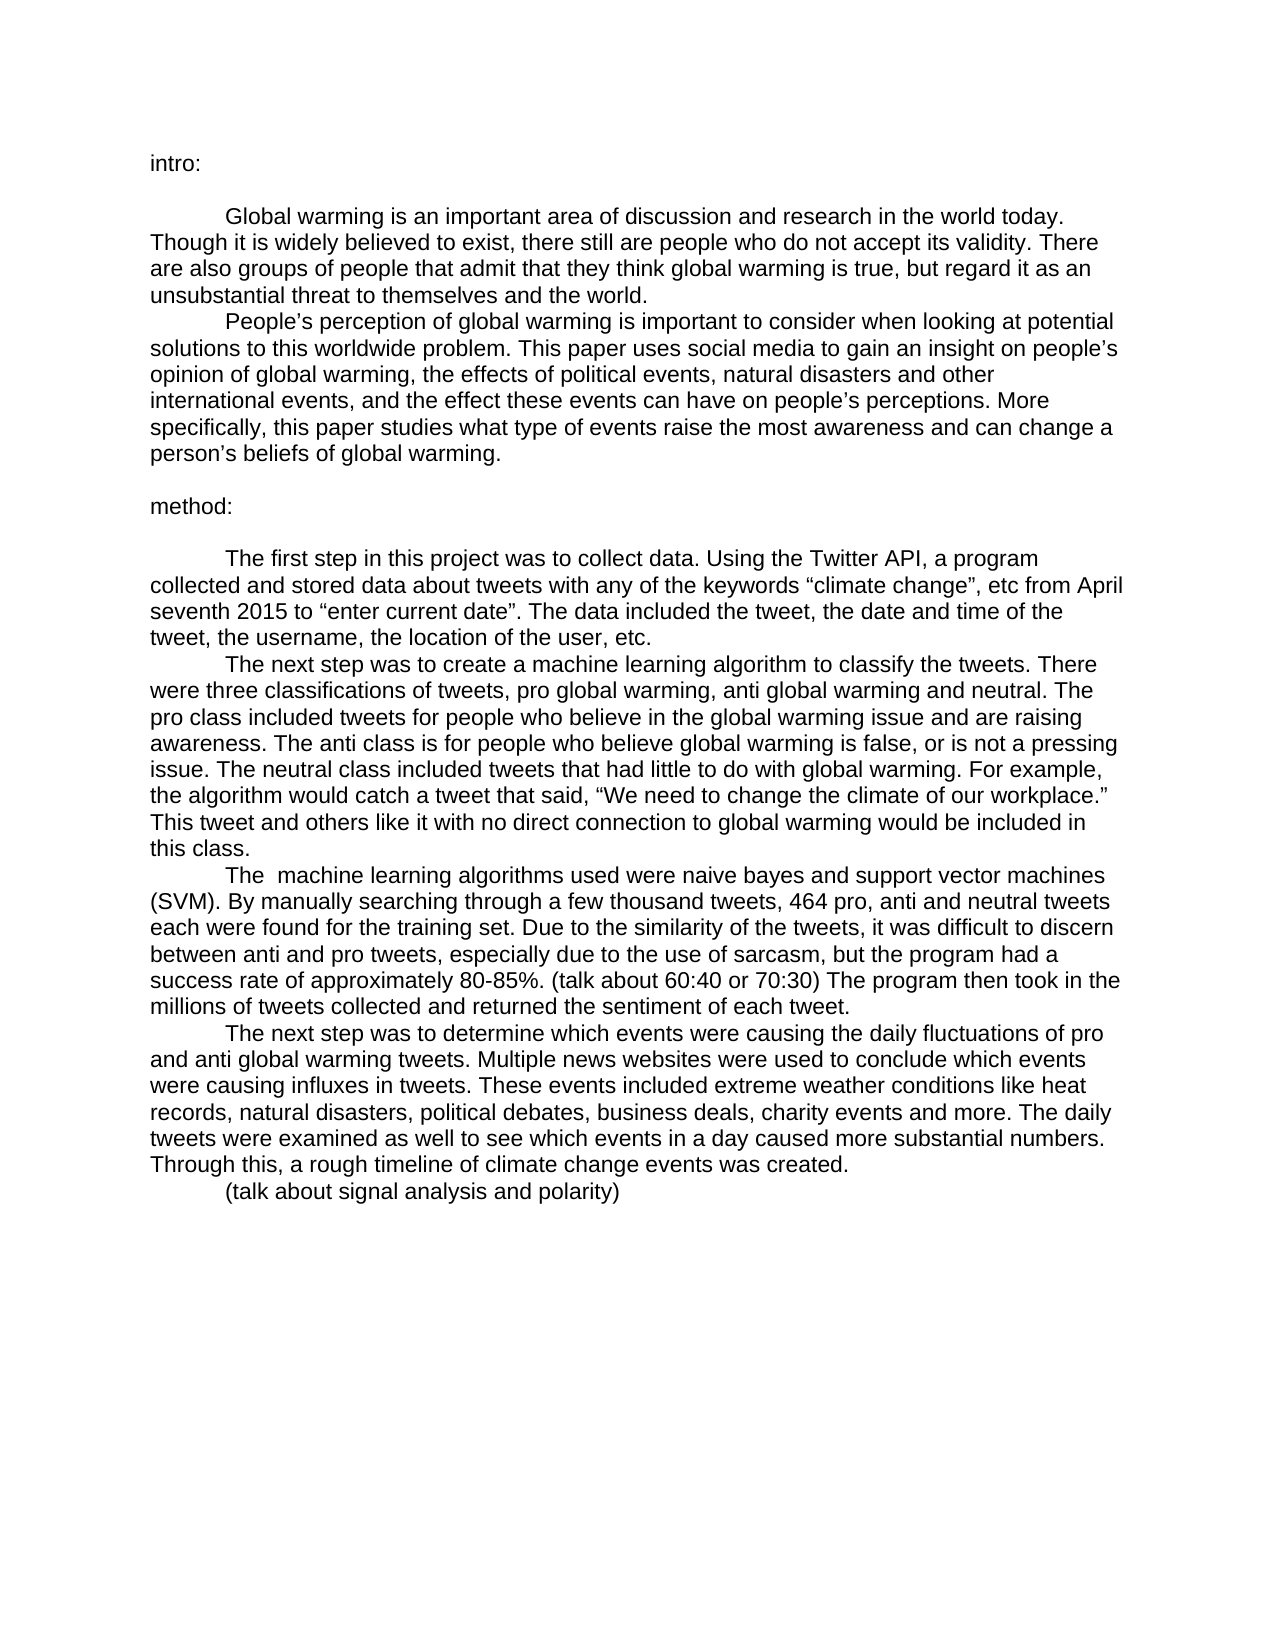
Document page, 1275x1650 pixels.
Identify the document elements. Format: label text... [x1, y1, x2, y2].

text method: [150, 493, 1125, 519]
text (talk about signal analysis and polarity) [150, 1178, 1125, 1204]
text intro: [150, 150, 1125, 176]
text Global warming is an important area of discussion and research in the world today. Though it is widely believed to exist, there still are people who do not accept its validity. There are also groups of people that admit that they think global warming is true, but regard it as an unsubstantial threat to themselves and the world. [150, 203, 1125, 308]
text The next step was to create a machine learning algorithm to classify the tweets. There were three classifications of tweets, pro global warming, anti global warming and neutral. The pro class included tweets for people who believe in the global warming issue and are raising awareness. The anti class is for people who believe global warming is false, or is not a pressing issue. The neutral class included tweets that had little to do with global warming. For example, the algorithm would catch a tweet that said, “We need to change the climate of our workplace.” This tweet and others like it with no direct connection to global warming would be included in this class. [150, 651, 1125, 862]
text People’s perception of global warming is important to consider when looking at potential solutions to this worldwide problem. This paper uses social media to gain an insight on people’s opinion of global warming, the effects of political events, natural disasters and other international events, and the effect these events can have on people’s perceptions. More specifically, this paper studies what type of events raise the most awareness and can change a person’s beliefs of global warming. [150, 308, 1125, 466]
text The first step in this project was to collect data. Using the Twitter API, a program collected and stored data about tweets with any of the keywords “climate change”, etc from April seventh 2015 to “enter current date”. The data included the tweet, the date and time of the tweet, the username, the location of the user, etc. [150, 545, 1125, 651]
text The next step was to determine which events were causing the daily fluctuations of pro and anti global warming tweets. Multiple news websites were used to conclude which events were causing influxes in tweets. These events included extreme weather conditions like heat records, natural disasters, political debates, business deals, charity events and more. The daily tweets were examined as well to see which events in a day caused more substantial numbers. Through this, a rough timeline of climate change events was created. [150, 1020, 1125, 1178]
text The machine learning algorithms used were naive bayes and support vector machines (SVM). By manually searching through a few thousand tweets, 464 pro, anti and neutral tweets each were found for the training set. Due to the similarity of the tweets, it was difficult to discern between anti and pro tweets, especially due to the use of sarcasm, but the program had a success rate of approximately 80-85%. (talk about 60:40 or 70:30) The program then took in the millions of tweets collected and returned the sentiment of each tweet. [150, 862, 1125, 1020]
